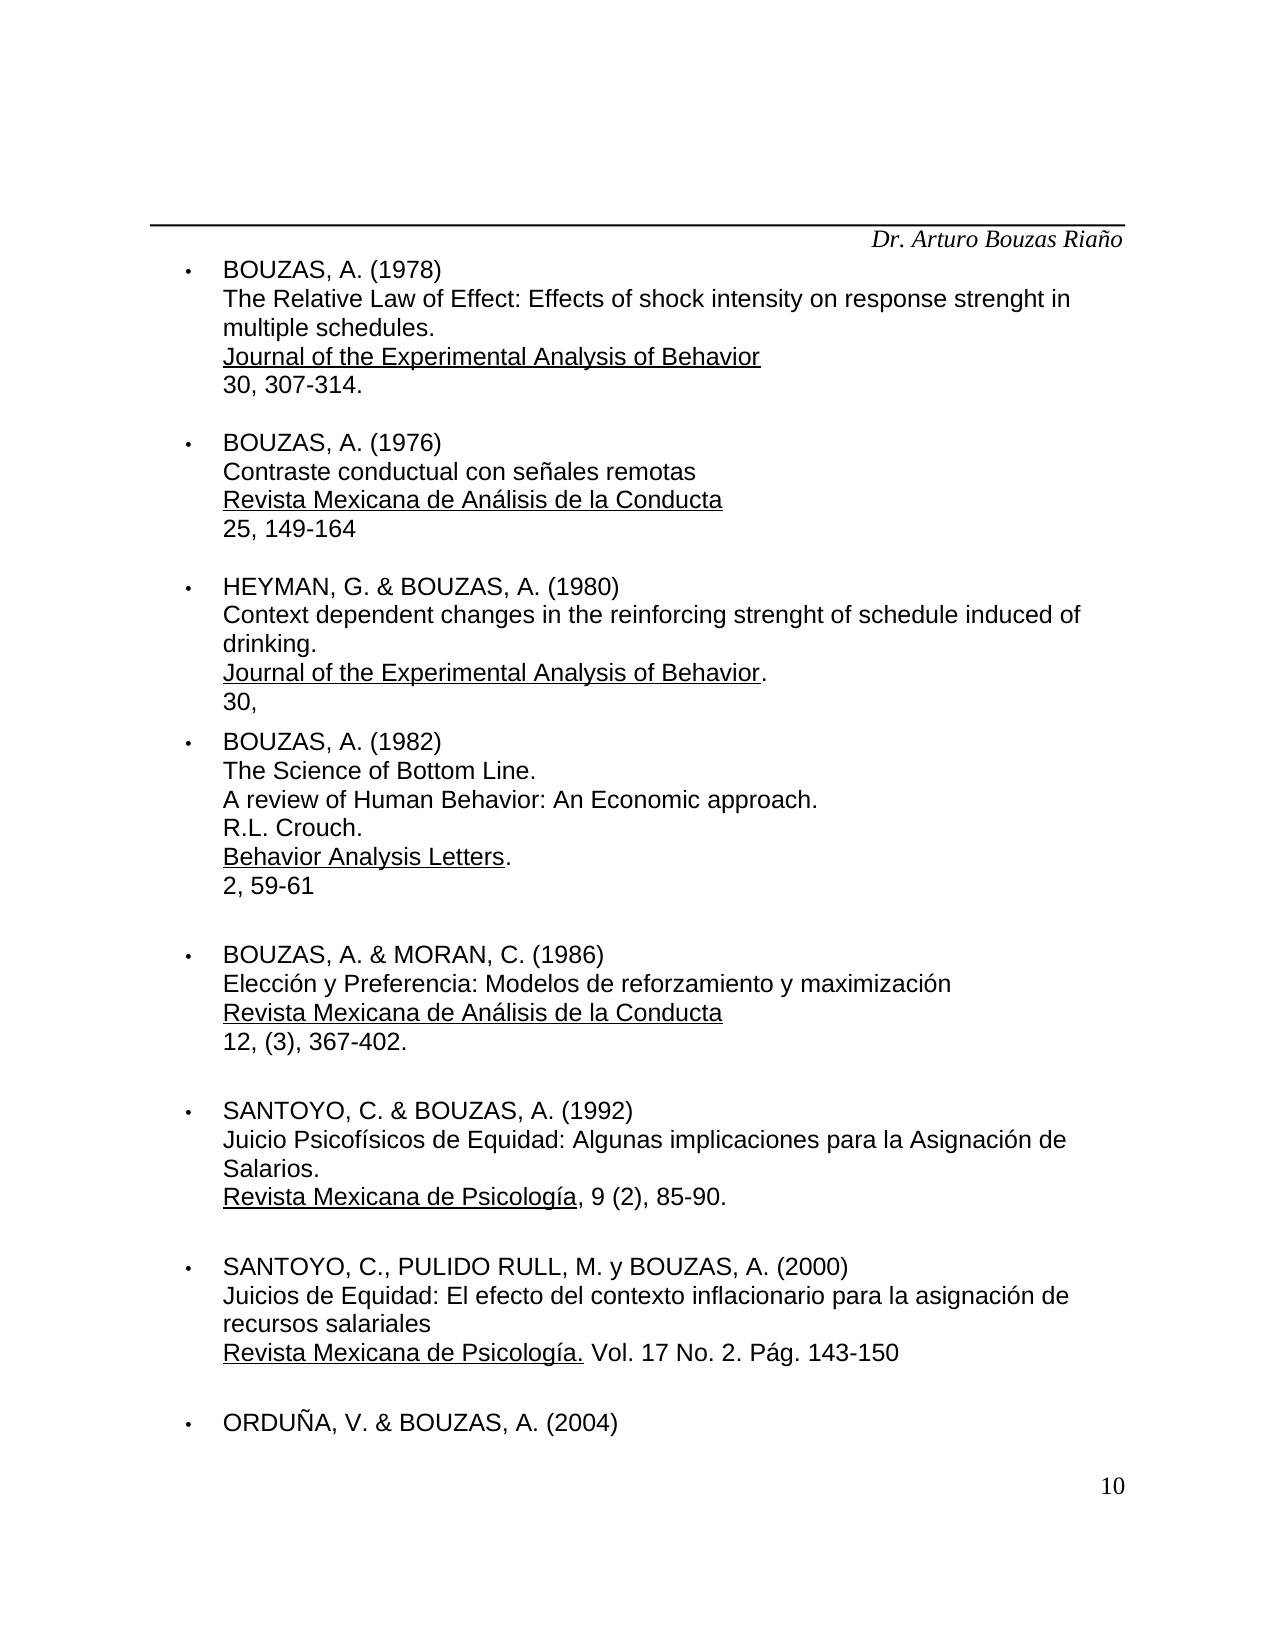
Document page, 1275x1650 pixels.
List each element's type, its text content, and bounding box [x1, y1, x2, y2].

text R.L. Crouch. [223, 813, 1125, 842]
list BOUZAS, A. (1976) [185, 428, 1125, 456]
text Contraste conductual con señales remotas [223, 456, 1125, 485]
text Revista Mexicana de Análisis de la Conducta [223, 485, 1125, 514]
text Juicios de Equidad: El efecto del contexto inflacionario para la asignación de recursos salariales [223, 1281, 1125, 1338]
text Journal of the Experimental Analysis of Behavior. [223, 658, 1125, 686]
text The Science of Bottom Line. [223, 756, 1125, 785]
text A review of Human Behavior: An Economic approach. [223, 785, 1125, 813]
list SANTOYO, C., PULIDO RULL, M. y BOUZAS, A. (2000) [185, 1252, 1125, 1281]
list BOUZAS, A. (1982) [185, 727, 1125, 756]
text Behavior Analysis Letters. [223, 842, 1125, 871]
list ORDUÑA, V. & BOUZAS, A. (2004) [185, 1408, 1125, 1436]
text Revista Mexicana de Psicología, 9 (2), 85-90. [223, 1182, 1125, 1211]
text 25, 149-164 [223, 514, 1125, 543]
text The Relative Law of Effect: Effects of shock intensity on response strenght in multiple schedules. [223, 284, 1125, 341]
text 12, (3), 367-402. [223, 1027, 1125, 1055]
list HEYMAN, G. & BOUZAS, A. (1980) [185, 571, 1125, 600]
text Elección y Preferencia: Modelos de reforzamiento y maximización [223, 969, 1125, 998]
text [223, 341, 1125, 370]
text 2, 59-61 [223, 871, 1125, 900]
list BOUZAS, A. & MORAN, C. (1986) [185, 940, 1125, 969]
list SANTOYO, C. & BOUZAS, A. (1992) [185, 1096, 1125, 1125]
text Revista Mexicana de Análisis de la Conducta [223, 998, 1125, 1027]
list BOUZAS, A. (1978) [185, 255, 1125, 284]
text 30, [223, 686, 1125, 715]
text 30, 307-314. [223, 370, 1125, 399]
text Revista Mexicana de Psicología. Vol. 17 No. 2. Pág. 143-150 [223, 1338, 1125, 1367]
text Juicio Psicofísicos de Equidad: Algunas implicaciones para la Asignación de Salarios. [223, 1125, 1125, 1182]
text Context dependent changes in the reinforcing strenght of schedule induced of drinking. [223, 600, 1125, 658]
